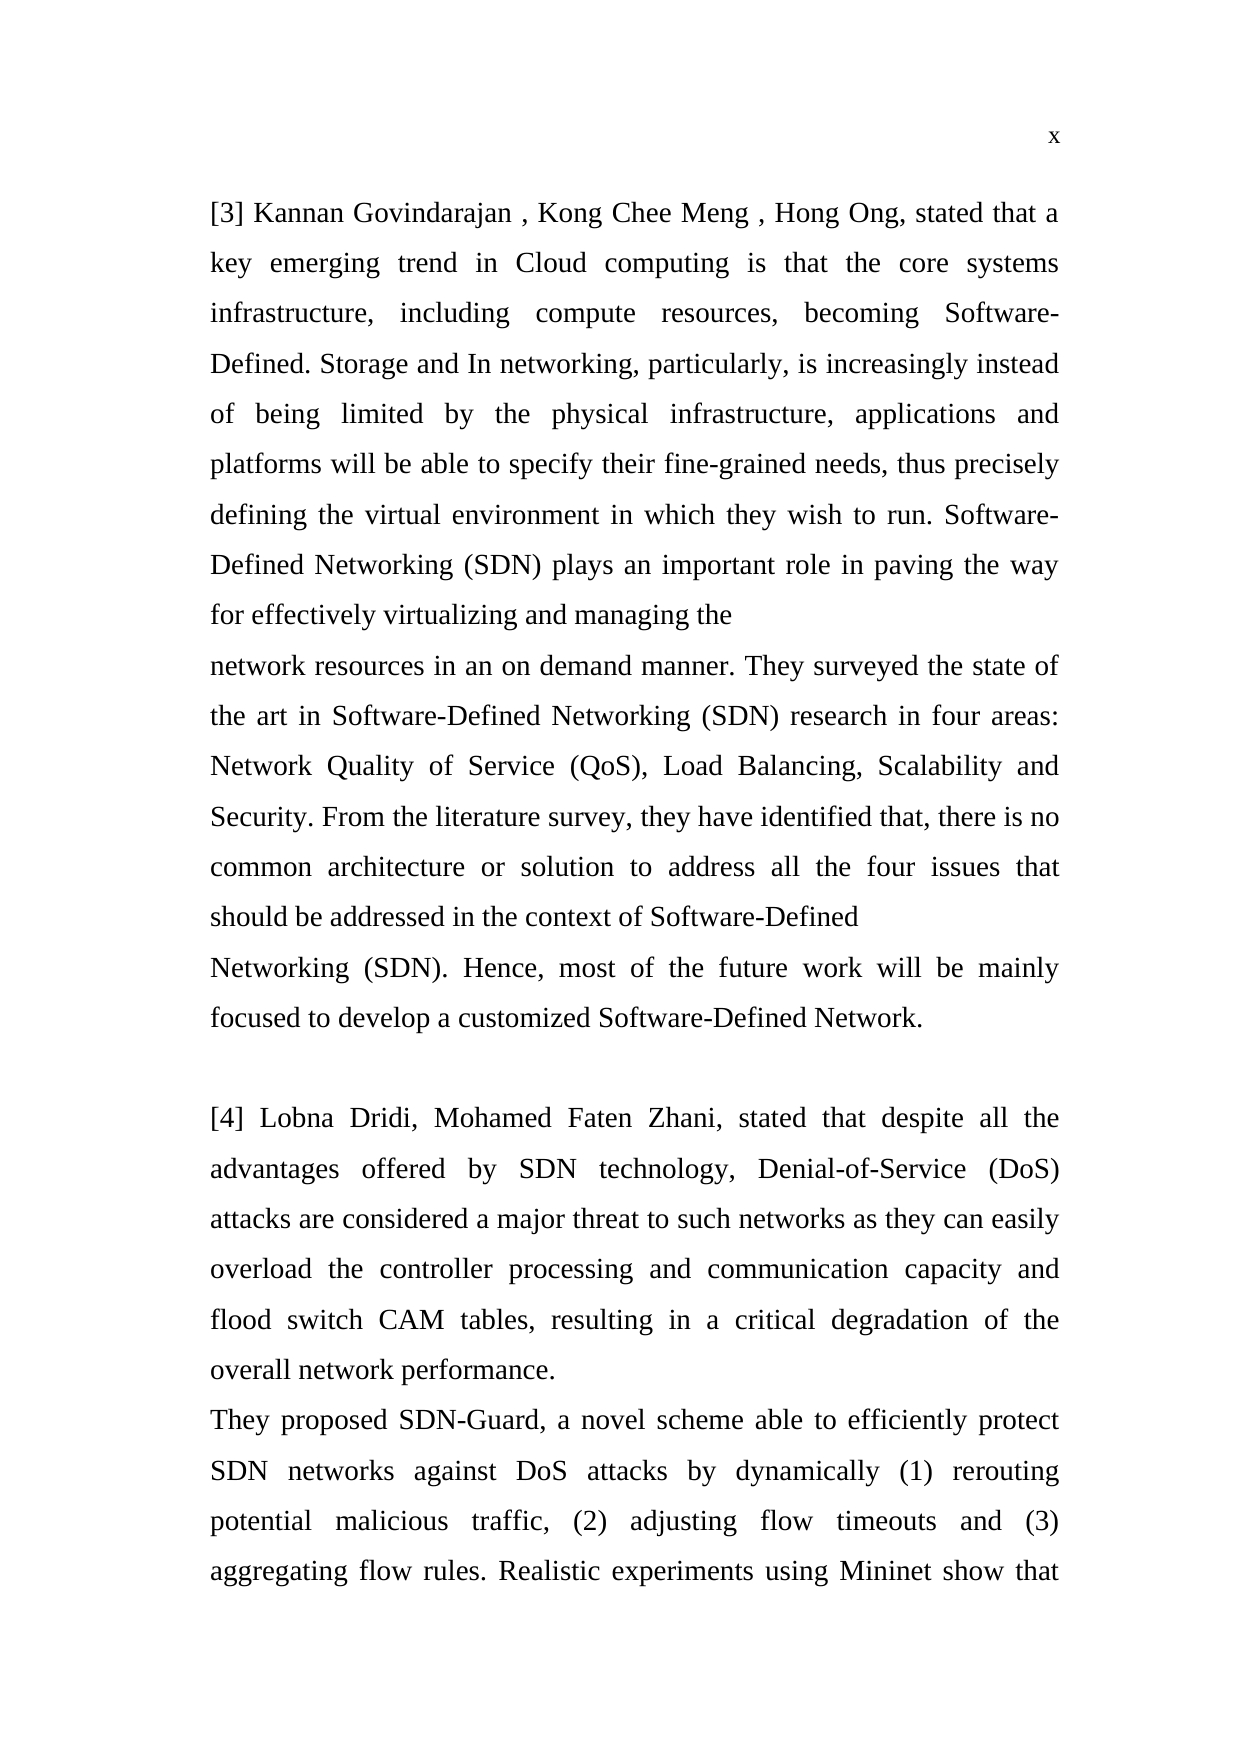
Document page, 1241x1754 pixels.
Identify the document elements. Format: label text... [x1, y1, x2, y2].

text network resources in an on demand manner. They surveyed the state of the art in Software-Defined Networking (SDN) research in four areas: Network Quality of Service (QoS), Load Balancing, Scalability and Security. From the literature survey, they have identified that, there is no common architecture or solution to address all the four issues that should be addressed in the context of Software-Defined [210, 648, 1060, 933]
text [4] Lobna Dridi, Mohamed Faten Zhani, stated that despite all the advantages offered by SDN technology, Denial-of-Service (DoS) attacks are considered a major threat to such networks as they can easily overload the controller processing and communication capacity and flood switch CAM tables, resulting in a critical degradation of the overall network performance. [210, 1101, 1060, 1386]
text Networking (SDN). Hence, most of the future work will be mainly focused to develop a customized Software-Defined Network. [210, 950, 1060, 1033]
